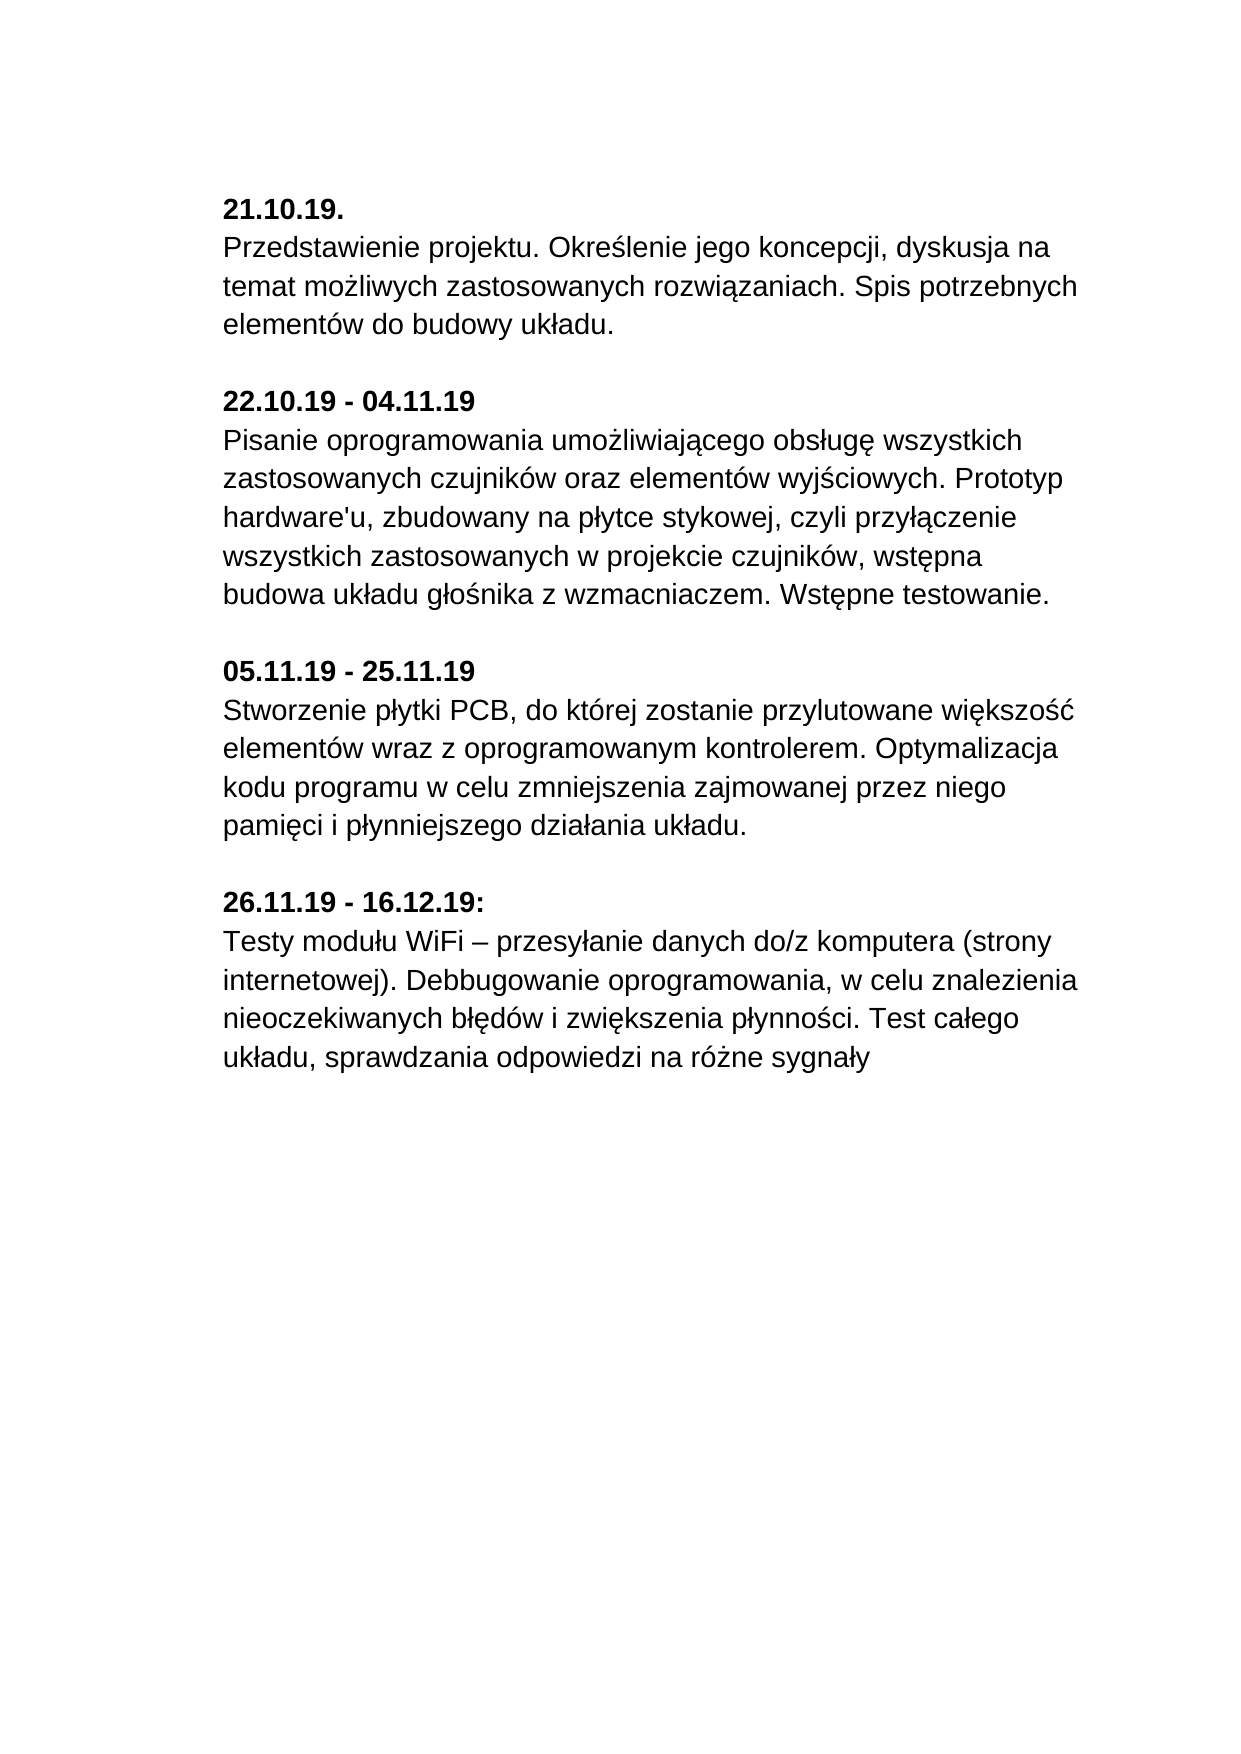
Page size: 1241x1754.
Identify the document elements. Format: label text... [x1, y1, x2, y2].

text Przedstawienie projektu. Określenie jego koncepcji, dyskusja na temat możliwych zastosowanych rozwiązaniach. Spis potrzebnych elementów do budowy układu. [223, 230, 1093, 341]
text Testy modułu WiFi – przesyłanie danych do/z komputera (strony internetowej). Debbugowanie oprogramowania, w celu znalezienia nieoczekiwanych błędów i zwiększenia płynności. Test całego układu, sprawdzania odpowiedzi na różne sygnały [223, 924, 1093, 1073]
text Pisanie oprogramowania umożliwiającego obsługę wszystkich zastosowanych czujników oraz elementów wyjściowych. Prototyp hardware'u, zbudowany na płytce stykowej, czyli przyłączenie wszystkich zastosowanych w projekcie czujników, wstępna budowa układu głośnika z wzmacniaczem. Wstępne testowanie. [223, 423, 1093, 611]
text 21.10.19. [223, 192, 1093, 225]
text Stworzenie płytki PCB, do której zostanie przylutowane większość elementów wraz z oprogramowanym kontrolerem. Optymalizacja kodu programu w celu zmniejszenia zajmowanej przez niego pamięci i płynniejszego działania układu. [223, 693, 1093, 842]
text 22.10.19 - 04.11.19 [223, 384, 1093, 418]
text 05.11.19 - 25.11.19 [223, 654, 1093, 688]
text 26.11.19 - 16.12.19: [223, 885, 1093, 919]
